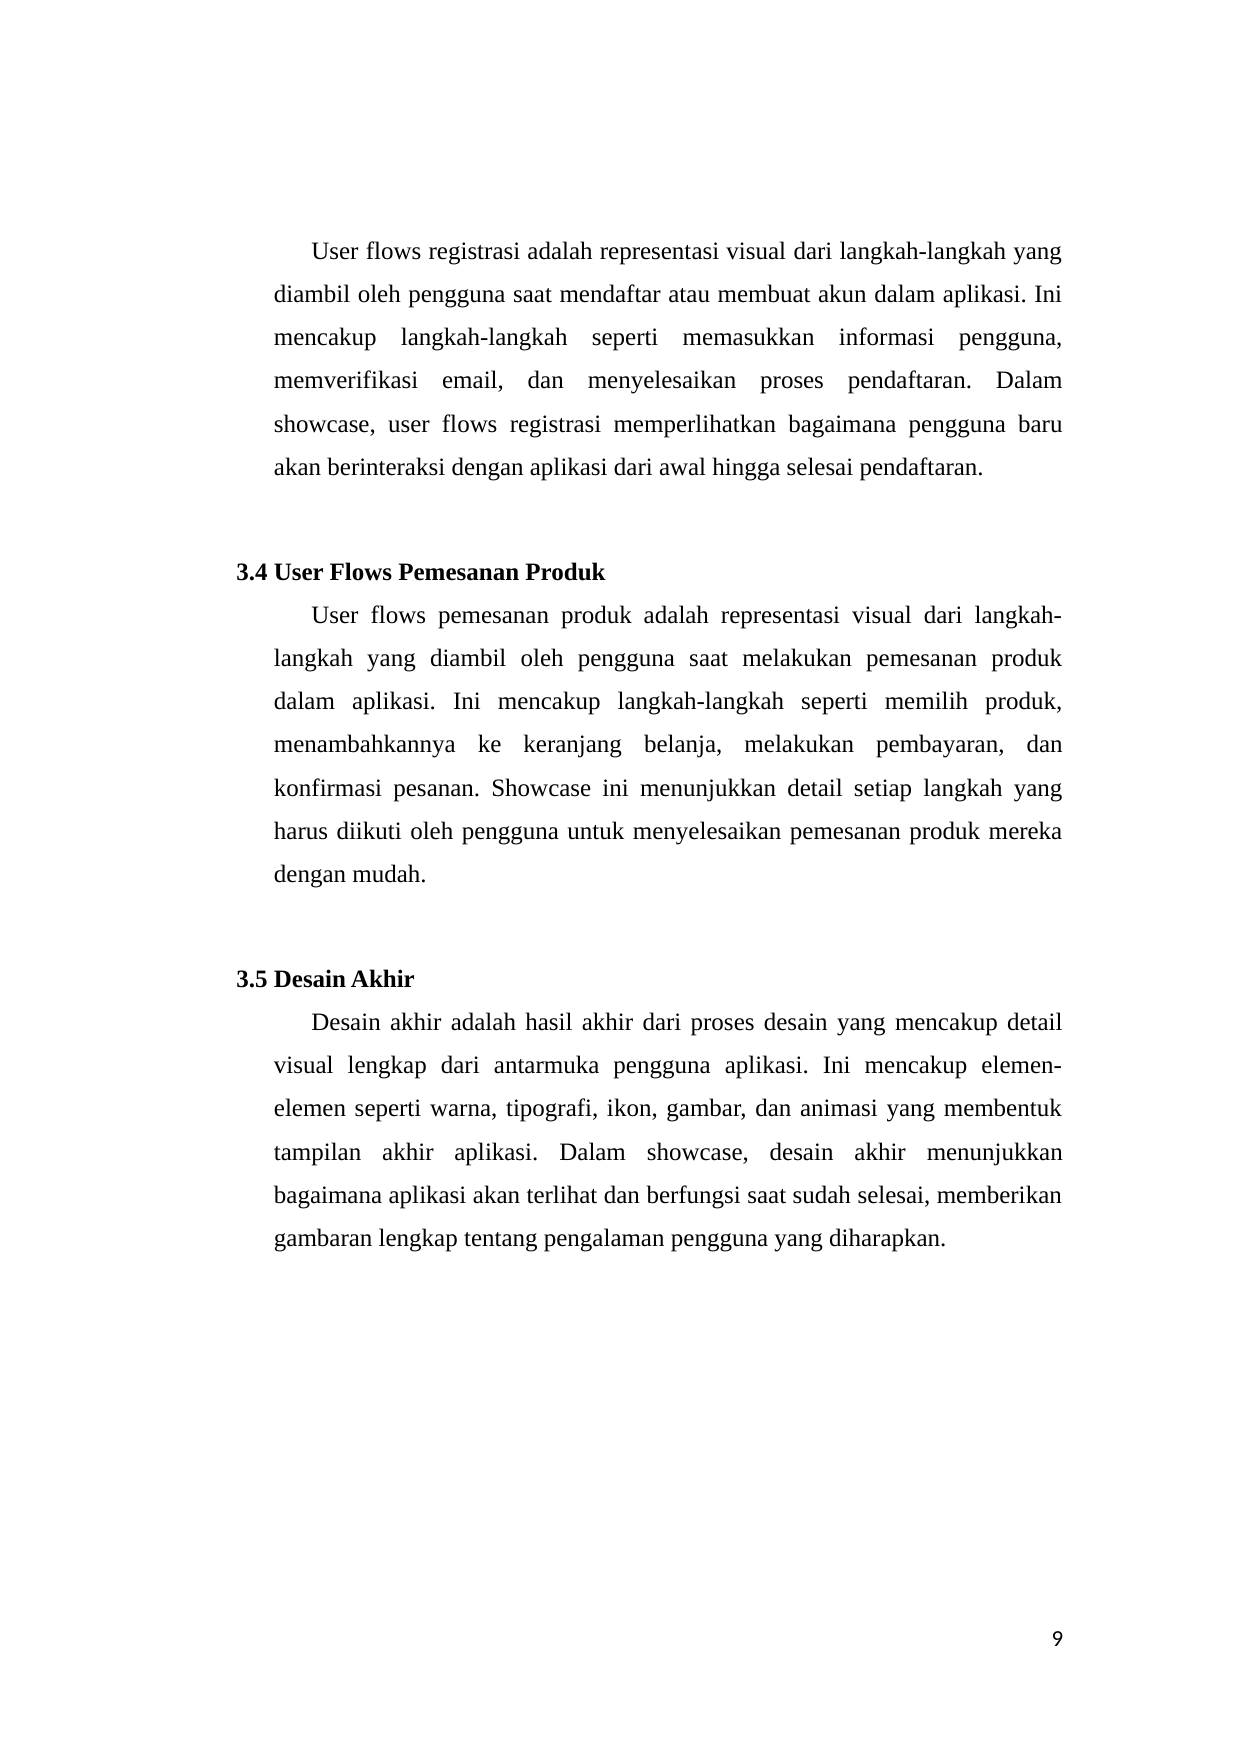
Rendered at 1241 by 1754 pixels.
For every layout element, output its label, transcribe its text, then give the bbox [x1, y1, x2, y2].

list Desain akhir adalah hasil akhir dari proses desain yang mencakup detail visual lengkap dari antarmuka pengguna aplikasi. Ini mencakup elemen-elemen seperti warna, tipografi, ikon, gambar, dan animasi yang membentuk tampilan akhir aplikasi. Dalam showcase, desain akhir menunjukkan bagaimana aplikasi akan terlihat dan berfungsi saat sudah selesai, memberikan gambaran lengkap tentang pengalaman pengguna yang diharapkan. [274, 1007, 1063, 1252]
list User Flows Pemesanan Produk [236, 557, 1063, 586]
list Desain Akhir [236, 964, 1063, 993]
list User flows pemesanan produk adalah representasi visual dari langkah-langkah yang diambil oleh pengguna saat melakukan pemesanan produk dalam aplikasi. Ini mencakup langkah-langkah seperti memilih produk, menambahkannya ke keranjang belanja, melakukan pembayaran, dan konfirmasi pesanan. Showcase ini menunjukkan detail setiap langkah yang harus diikuti oleh pengguna untuk menyelesaikan pemesanan produk mereka dengan mudah. [274, 600, 1063, 888]
list User flows registrasi adalah representasi visual dari langkah-langkah yang diambil oleh pengguna saat mendaftar atau membuat akun dalam aplikasi. Ini mencakup langkah-langkah seperti memasukkan informasi pengguna, memverifikasi email, dan menyelesaikan proses pendaftaran. Dalam showcase, user flows registrasi memperlihatkan bagaimana pengguna baru akan berinteraksi dengan aplikasi dari awal hingga selesai pendaftaran. [274, 236, 1063, 481]
